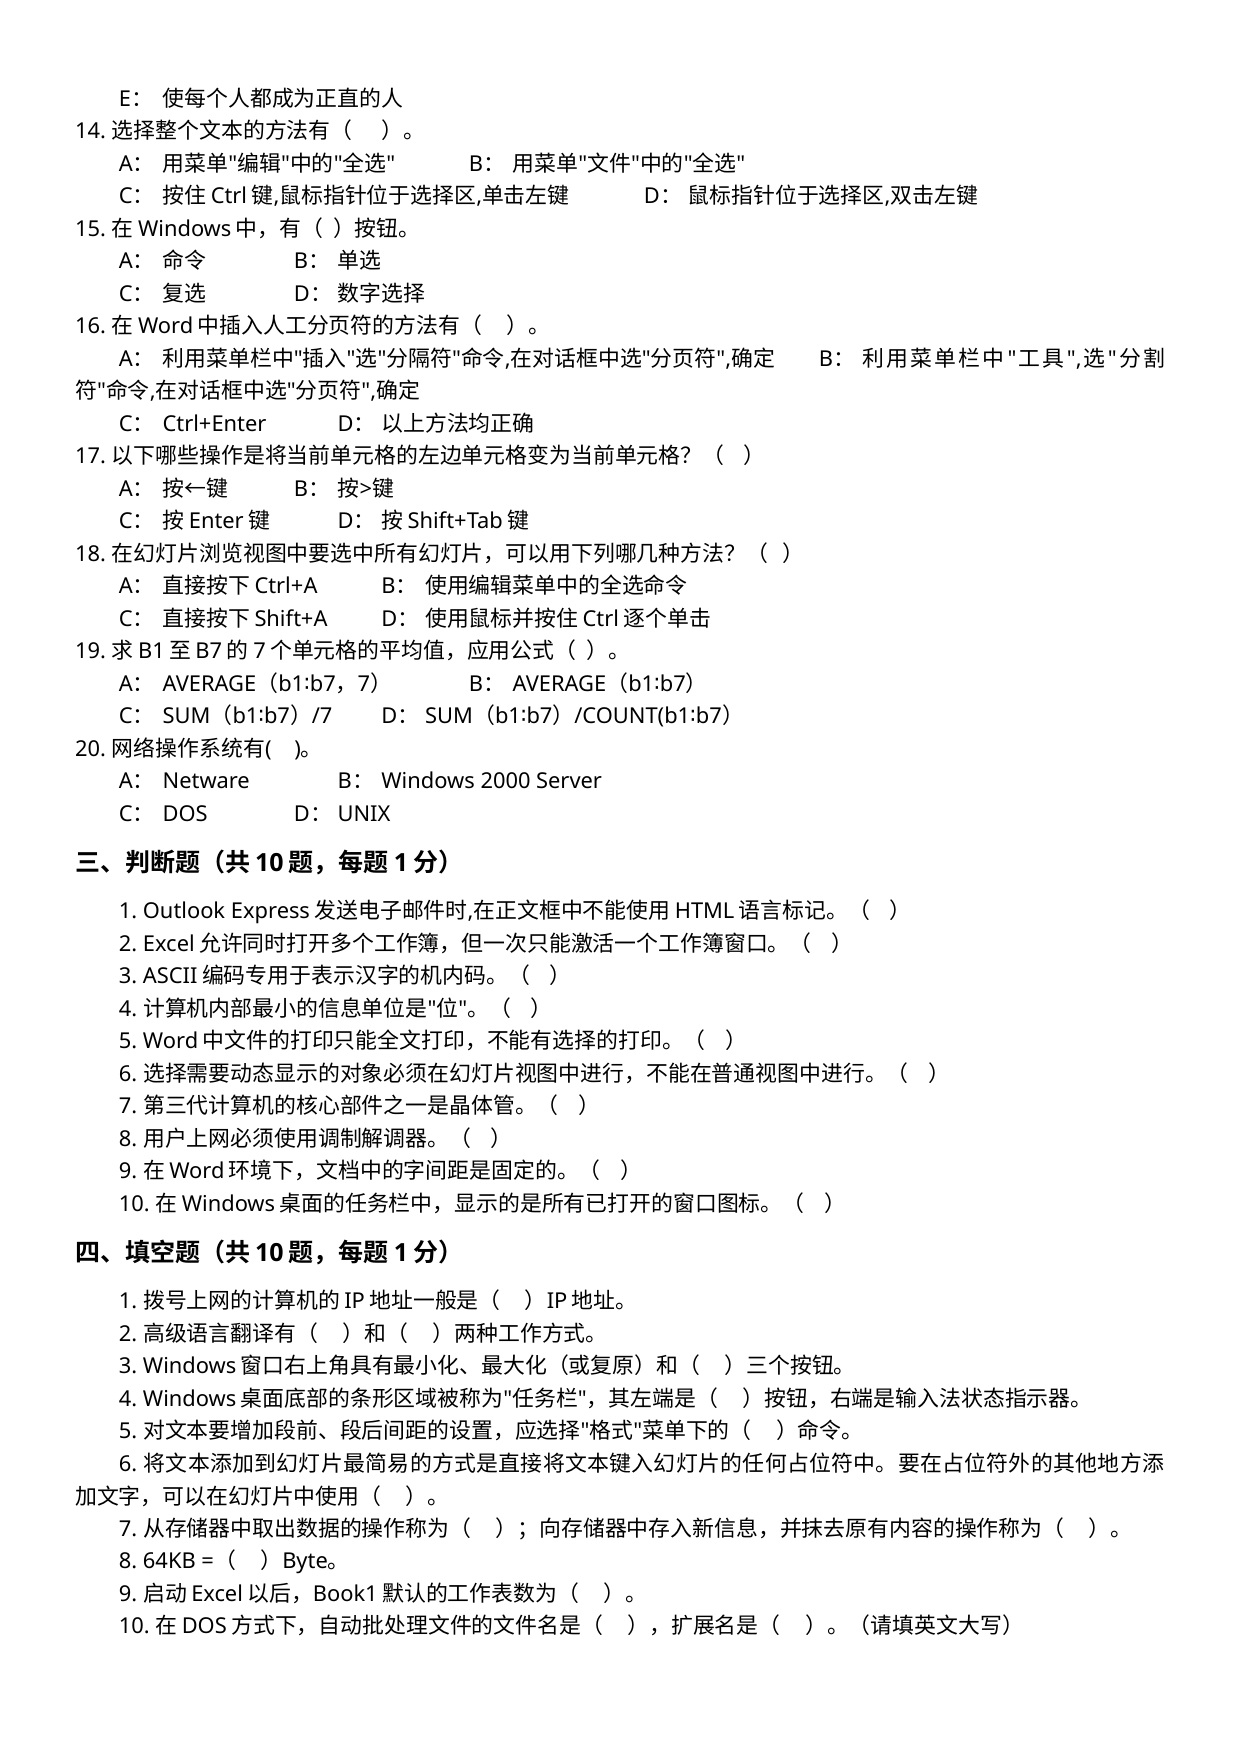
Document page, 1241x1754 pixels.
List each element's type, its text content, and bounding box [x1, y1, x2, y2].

text C： 按Enter键 D： 按Shift+Tab键 [75, 503, 1165, 536]
text C： Ctrl+Enter D： 以上方法均正确 [75, 406, 1165, 438]
text 10. 在Windows桌面的任务栏中，显示的是所有已打开的窗口图标。（ ） [75, 1186, 1165, 1218]
text 2. Excel允许同时打开多个工作簿，但一次只能激活一个工作簿窗口。（ ） [75, 926, 1165, 958]
text C： 按住Ctrl键,鼠标指针位于选择区,单击左键 D： 鼠标指针位于选择区,双击左键 [75, 178, 1165, 211]
text C： SUM（b1∶b7）/7 D： SUM（b1∶b7）/COUNT(b1∶b7） [75, 698, 1165, 731]
text 4. 计算机内部最小的信息单位是"位"。（ ） [75, 991, 1165, 1023]
text 14. 选择整个文本的方法有（ ）。 [75, 113, 1165, 146]
text A： 按←键 B： 按>键 [75, 471, 1165, 503]
text 3. ASCII编码专用于表示汉字的机内码。（ ） [75, 958, 1165, 991]
text 5. 对文本要增加段前、段后间距的设置，应选择"格式"菜单下的（ ）命令。 [75, 1413, 1165, 1446]
text 9. 启动Excel以后，Book1默认的工作表数为（ ）。 [75, 1576, 1165, 1608]
text C： 复选 D： 数字选择 [75, 276, 1165, 308]
text 9. 在Word环境下，文档中的字间距是固定的。（ ） [75, 1153, 1165, 1186]
text 2. 高级语言翻译有（ ）和（ ）两种工作方式。 [75, 1316, 1165, 1348]
text 10. 在DOS方式下，自动批处理文件的文件名是（ ），扩展名是（ ）。（请填英文大写） [75, 1608, 1165, 1641]
text 1. Outlook Express发送电子邮件时,在正文框中不能使用HTML语言标记。（ ） [75, 893, 1165, 926]
text 8. 用户上网必须使用调制解调器。（ ） [75, 1121, 1165, 1153]
text 5. Word中文件的打印只能全文打印，不能有选择的打印。（ ） [75, 1023, 1165, 1056]
text A： 直接按下Ctrl+A B： 使用编辑菜单中的全选命令 [75, 568, 1165, 601]
text 7. 从存储器中取出数据的操作称为（ ）；向存储器中存入新信息，并抹去原有内容的操作称为（ ）。 [75, 1511, 1165, 1543]
text 18. 在幻灯片浏览视图中要选中所有幻灯片，可以用下列哪几种方法？（ ） [75, 536, 1165, 568]
text 6. 将文本添加到幻灯片最简易的方式是直接将文本键入幻灯片的任何占位符中。要在占位符外的其他地方添加文字，可以在幻灯片中使用（ ）。 [75, 1446, 1165, 1511]
text C： DOS D： UNIX [75, 796, 1165, 828]
text 3. Windows窗口右上角具有最小化、最大化（或复原）和（ ）三个按钮。 [75, 1348, 1165, 1381]
text 17. 以下哪些操作是将当前单元格的左边单元格变为当前单元格？（ ） [75, 438, 1165, 471]
text 1. 拨号上网的计算机的IP地址一般是（ ）IP地址。 [75, 1283, 1165, 1316]
text 4. Windows桌面底部的条形区域被称为"任务栏"，其左端是（ ）按钮，右端是输入法状态指示器。 [75, 1381, 1165, 1413]
text 19. 求B1至B7的 7个单元格的平均值，应用公式（ ）。 [75, 633, 1165, 666]
text 7. 第三代计算机的核心部件之一是晶体管。（ ） [75, 1088, 1165, 1121]
text A： 命令 B： 单选 [75, 243, 1165, 276]
text 6. 选择需要动态显示的对象必须在幻灯片视图中进行，不能在普通视图中进行。（ ） [75, 1056, 1165, 1088]
text C： 直接按下Shift+A D： 使用鼠标并按住Ctrl逐个单击 [75, 601, 1165, 633]
text 15. 在Windows中，有（ ）按钮。 [75, 211, 1165, 243]
text E： 使每个人都成为正直的人 [75, 81, 1165, 113]
text 20. 网络操作系统有( )。 [75, 731, 1165, 763]
text 8. 64KB =（ ）Byte。 [75, 1543, 1165, 1576]
text A： 用菜单"编辑"中的"全选" B： 用菜单"文件"中的"全选" [75, 146, 1165, 178]
text 16. 在Word中插入人工分页符的方法有（ ）。 [75, 308, 1165, 341]
text A： 利用菜单栏中"插入"选"分隔符"命令,在对话框中选"分页符",确定 B： 利用菜单栏中"工具",选"分割符"命令,在对话框中选"分页符",确定 [75, 341, 1165, 406]
text 三、判断题（共10题，每题1分） [75, 828, 1165, 893]
text A： AVERAGE（b1∶b7，7） B： AVERAGE（b1∶b7） [75, 666, 1165, 698]
text 四、填空题（共10题，每题1分） [75, 1218, 1165, 1283]
text A： Netware B： Windows 2000 Server [75, 763, 1165, 796]
